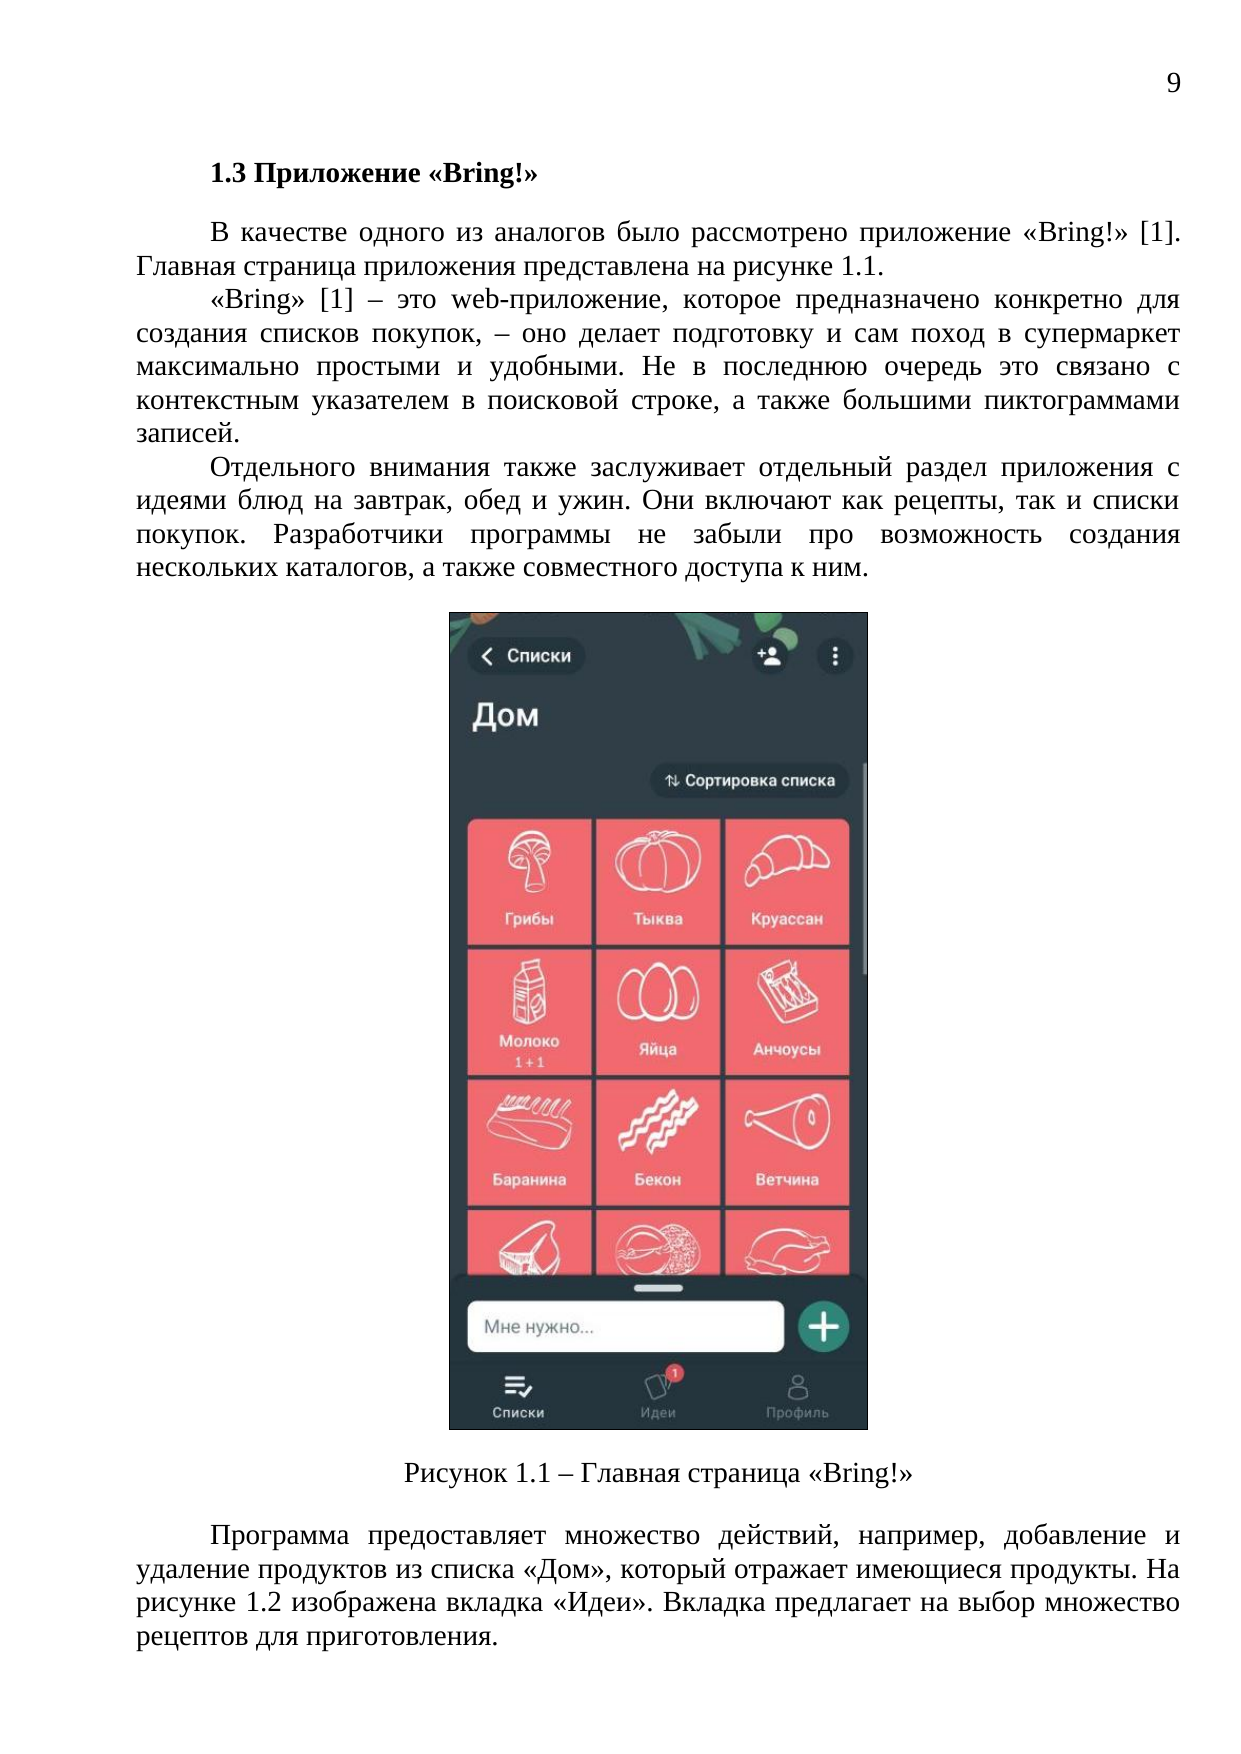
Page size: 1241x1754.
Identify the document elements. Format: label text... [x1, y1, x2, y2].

list Рисунок 1.1 – Главная страница «Bring!» [136, 1455, 1181, 1488]
text Программа предоставляет множество действий, например, добавление и удаление продуктов из списка «Дом», который отражает имеющиеся продукты. На рисунке 1.2 изображена вкладка «Идеи». Вкладка предлагает на выбор множество рецептов для приготовления. [136, 1517, 1181, 1652]
list В качестве одного из аналогов было рассмотрено приложение «Bring!» [1]. Главная страница приложения представлена на рисунке 1.1. [136, 214, 1181, 281]
list «Bring» [1] – это web-приложение, которое предназначено конкретно для создания списков покупок, – оно делает подготовку и сам поход в супермаркет максимально простыми и удобными. Не в последнюю очередь это связано с контекстным указателем в поисковой строке, а также большими пиктограммами записей. [136, 281, 1181, 449]
text Приложение «Bring!» [210, 156, 1181, 189]
picture [450, 613, 867, 1429]
text Отдельного внимания также заслуживает отдельный раздел приложения с идеями блюд на завтрак, обед и ужин. Они включают как рецепты, так и списки покупок. Разработчики программы не забыли про возможность создания нескольких каталогов, а также совместного доступа к ним. [136, 449, 1181, 583]
